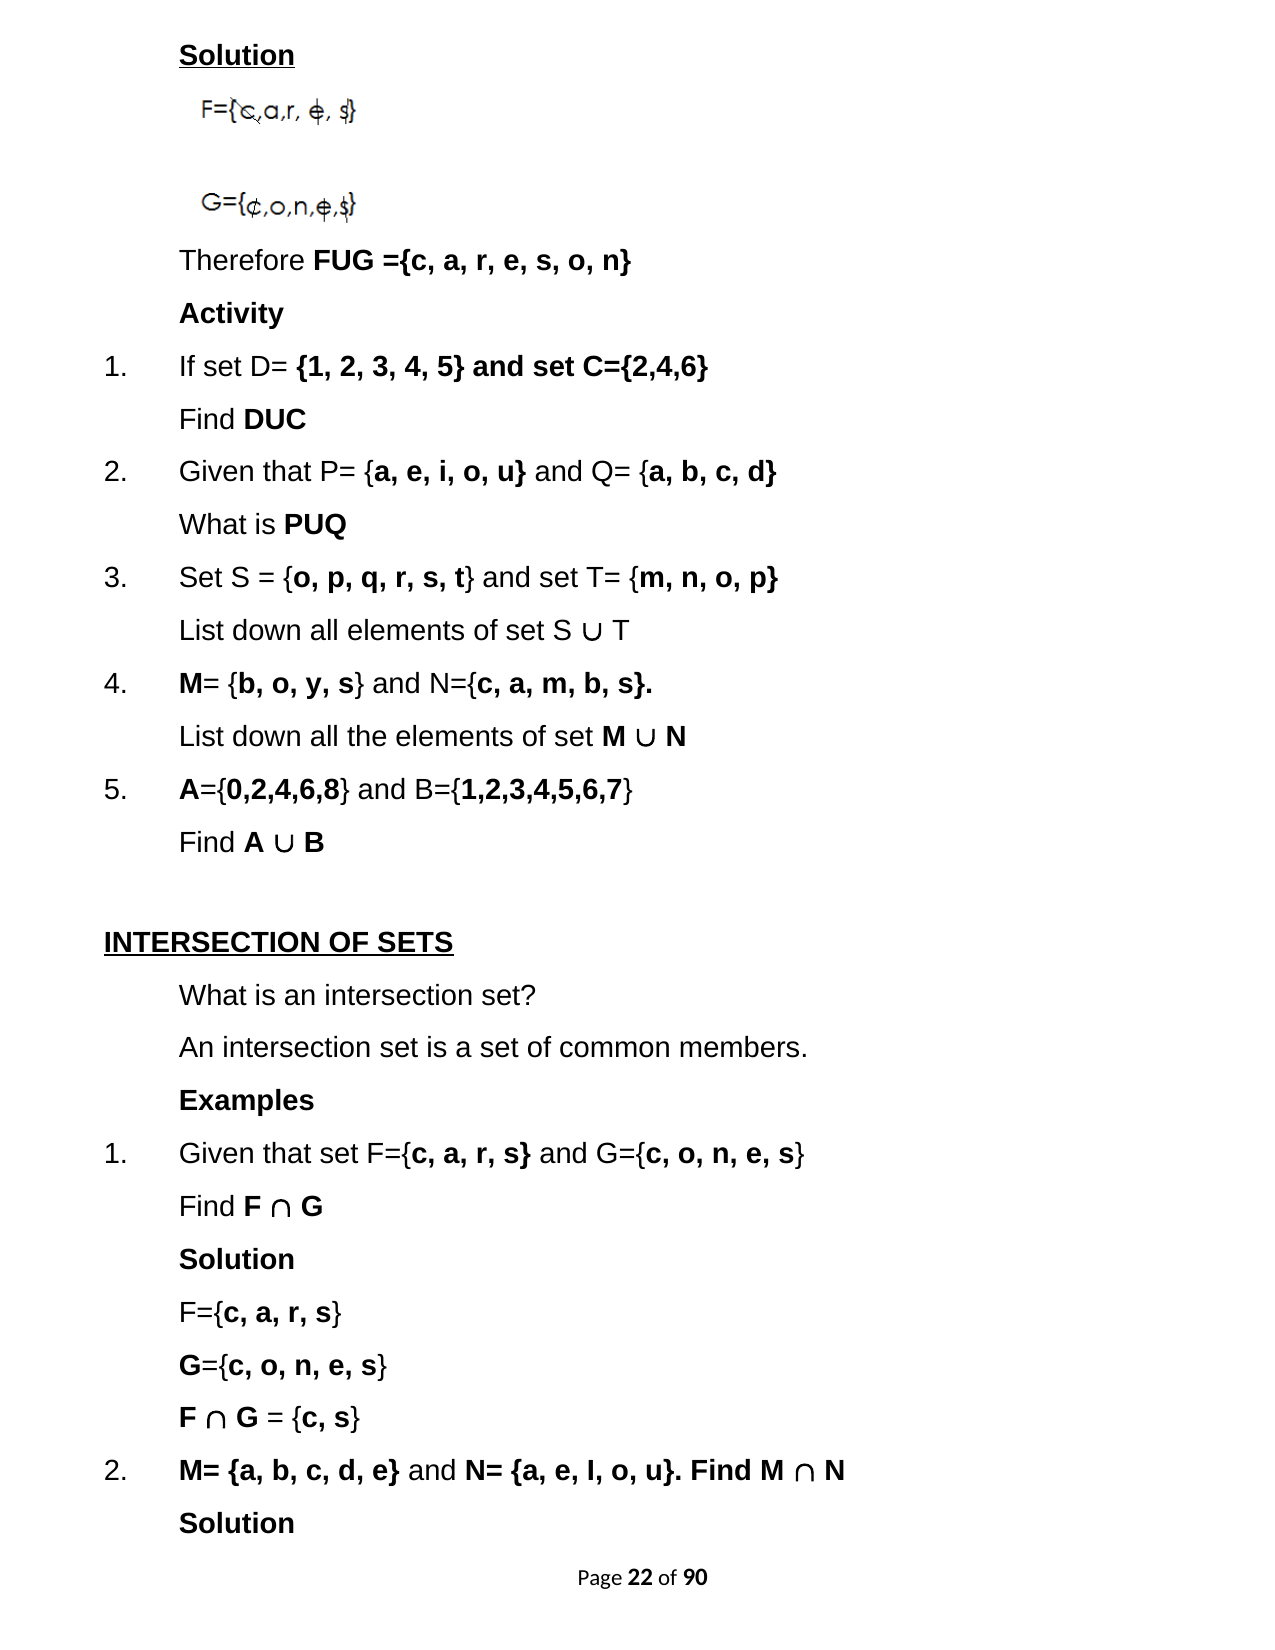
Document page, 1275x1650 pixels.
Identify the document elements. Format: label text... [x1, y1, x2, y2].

text INTERSECTION OF SETS [103, 925, 1181, 958]
text F={c, a, r, s} [103, 1295, 1181, 1328]
text 5. A={0,2,4,6,8} and B={1,2,3,4,5,6,7} [103, 772, 1181, 805]
text Therefore FUG ={c, a, r, e, s, o, n} [103, 243, 1181, 277]
text 3. Set S = {o, p, q, r, s, t} and set T= {m, n, o, p} [103, 560, 1181, 594]
text 2. M= {a, b, c, d, e} and N= {a, e, I, o, u}. Find M N [103, 1453, 1181, 1487]
text What is an intersection set? [103, 978, 1181, 1011]
picture [178, 87, 371, 227]
text Examples [103, 1083, 1181, 1117]
text Activity [103, 296, 1181, 329]
text Solution [103, 37, 1181, 71]
text 1. If set D= {1, 2, 3, 4, 5} and set C={2,4,6} [103, 349, 1181, 382]
text F G = {c, s} [103, 1400, 1181, 1434]
text List down all the elements of set M N [103, 719, 1181, 752]
text An intersection set is a set of common members. [103, 1031, 1181, 1064]
text List down all elements of set S T [103, 613, 1181, 647]
text Find A B [103, 824, 1181, 858]
text Solution [103, 1242, 1181, 1276]
text Find F G [103, 1189, 1181, 1223]
text 4. M= {b, o, y, s} and N={c, a, m, b, s}. [103, 666, 1181, 699]
text G={c, o, n, e, s} [103, 1348, 1181, 1381]
text Solution [103, 1506, 1181, 1540]
text 1. Given that set F={c, a, r, s} and G={c, o, n, e, s} [103, 1136, 1181, 1170]
text 2. Given that P= {a, e, i, o, u} and Q= {a, b, c, d} [103, 454, 1181, 488]
text What is PUQ [103, 507, 1181, 541]
text Find DUC [103, 402, 1181, 435]
